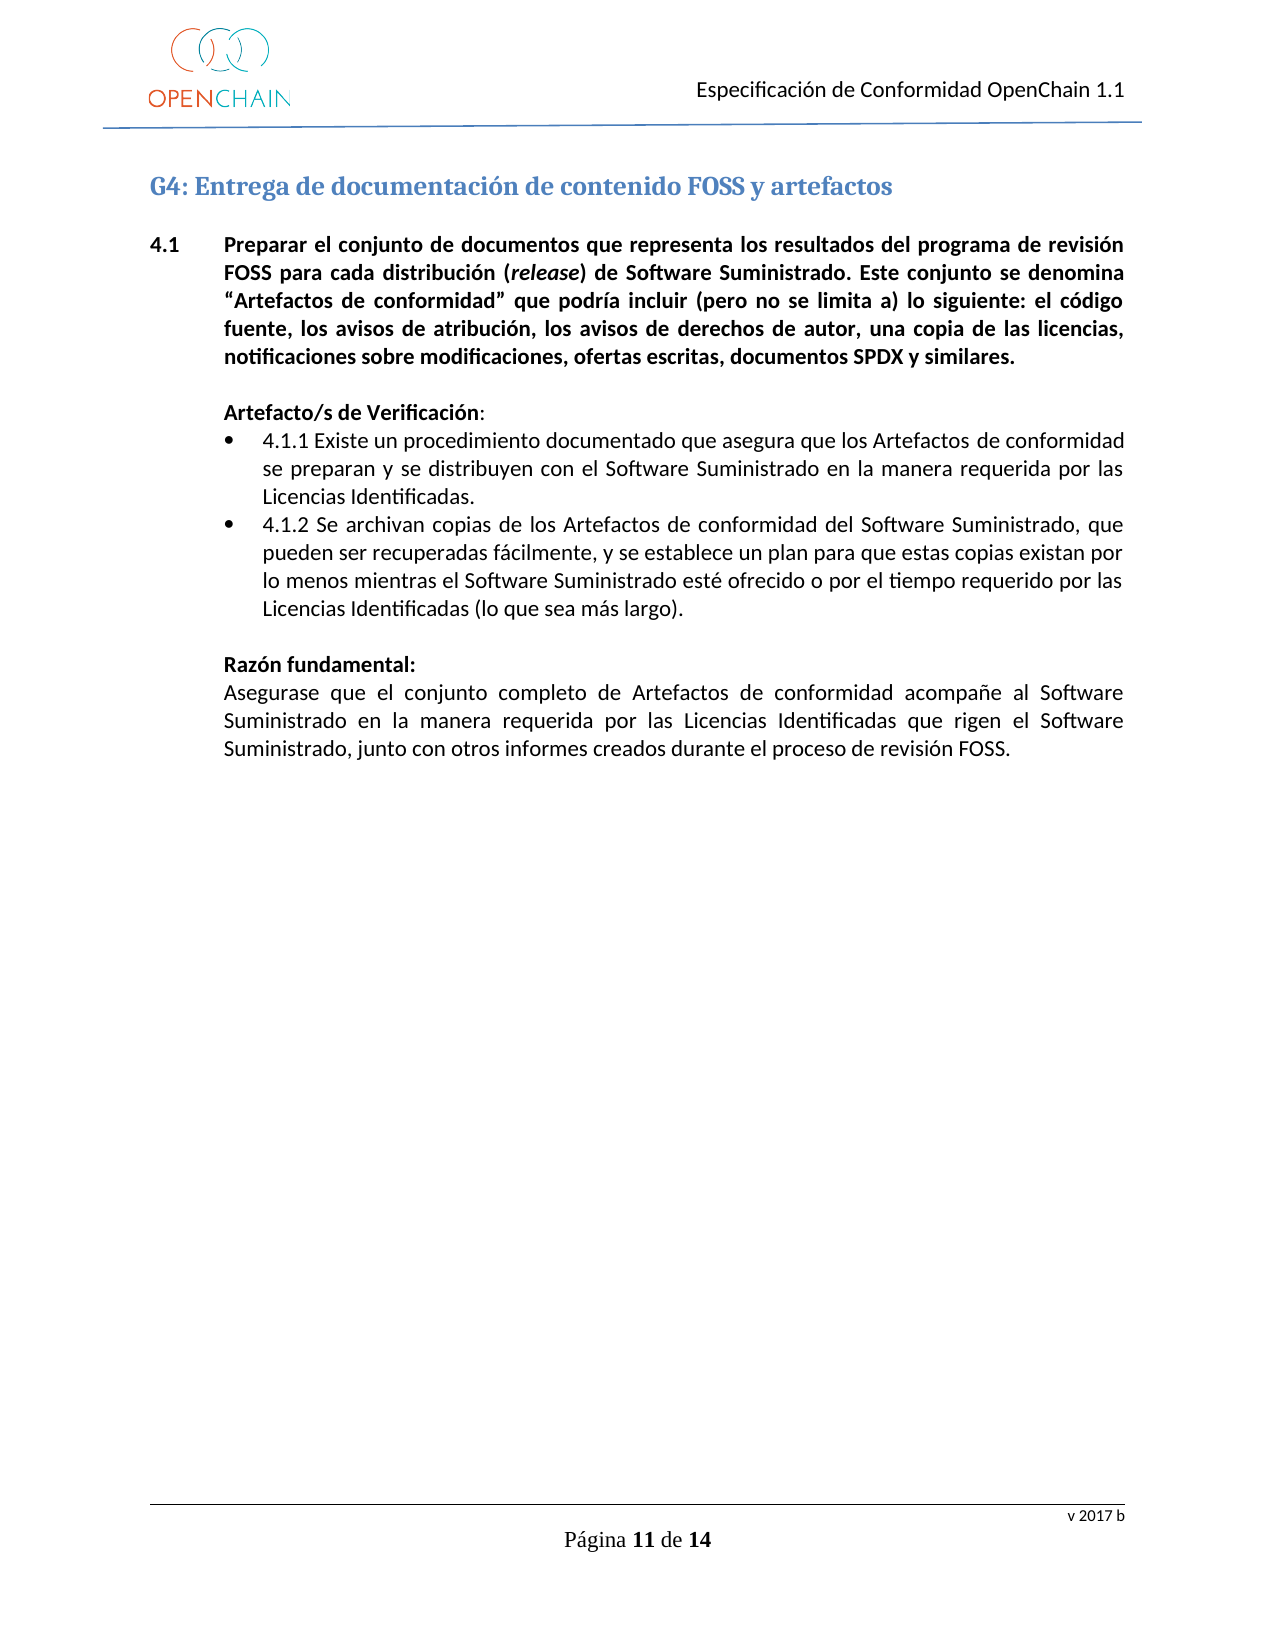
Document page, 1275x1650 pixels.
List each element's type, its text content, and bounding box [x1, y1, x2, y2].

text 4.1 Preparar el conjunto de documentos que representa los resultados del programa de revisión FOSS para cada distribución (release) de Software Suministrado. Este conjunto se denomina “Artefactos de conformidad” que podría incluir (pero no se limita a) lo siguiente: el código fuente, los avisos de atribución, los avisos de derechos de autor, una copia de las licencias, notificaciones sobre modificaciones, ofertas escritas, documentos SPDX y similares. [150, 230, 1125, 370]
list 4.1.1 Existe un procedimiento documentado que asegura que los Artefactos de conformidad se preparan y se distribuyen con el Software Suministrado en la manera requerida por las Licencias Identificadas. [225, 426, 1125, 510]
text Artefacto/s de Verificación: [224, 398, 1125, 426]
text Asegurase que el conjunto completo de Artefactos de conformidad acompañe al Software Suministrado en la manera requerida por las Licencias Identificadas que rigen el Software Suministrado, junto con otros informes creados durante el proceso de revisión FOSS. [224, 678, 1125, 762]
picture [148, 28, 290, 108]
list 4.1.2 Se archivan copias de los Artefactos de conformidad del Software Suministrado, que pueden ser recuperadas fácilmente, y se establece un plan para que estas copias existan por lo menos mientras el Software Suministrado esté ofrecido o por el tiempo requerido por las Licencias Identificadas (lo que sea más largo). [225, 510, 1125, 622]
subtitle G4: Entrega de documentación de contenido FOSS y artefactos [150, 171, 1125, 202]
text Razón fundamental: [150, 650, 1125, 678]
